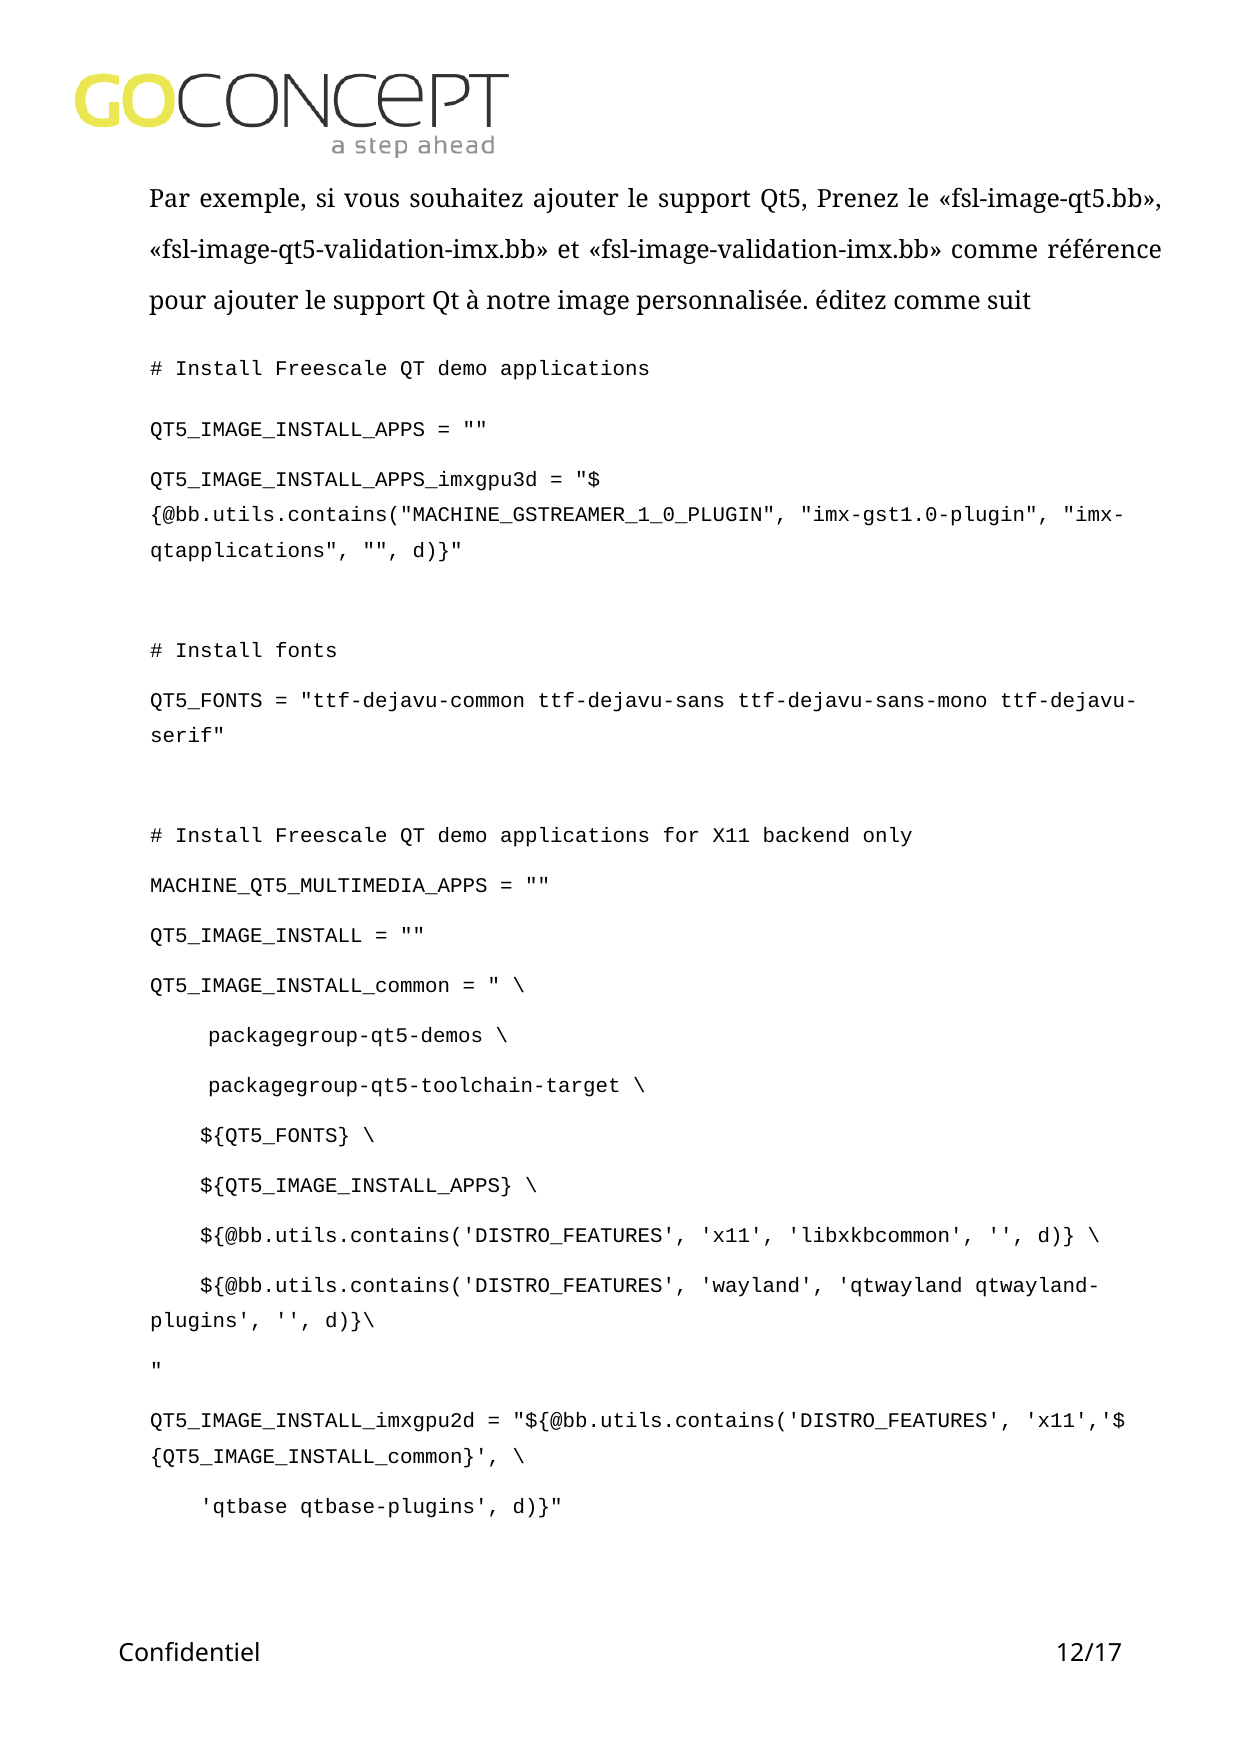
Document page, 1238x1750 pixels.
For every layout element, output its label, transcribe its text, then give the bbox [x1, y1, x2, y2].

text packagegroup-qt5-toolchain-target \ [133, 1075, 1162, 1099]
text QT5_IMAGE_INSTALL = "" [150, 925, 1162, 949]
text QT5_IMAGE_INSTALL_imxgpu2d = "${@bb.utils.contains('DISTRO_FEATURES', 'x11','${QT5_IMAGE_INSTALL_common}', \ [150, 1410, 1162, 1469]
text QT5_FONTS = "ttf-dejavu-common ttf-dejavu-sans ttf-dejavu-sans-mono ttf-dejavu-serif" [150, 689, 1162, 749]
text 'qtbase qtbase-plugins', d)}" [150, 1496, 1162, 1519]
text ${@bb.utils.contains('DISTRO_FEATURES', 'x11', 'libxkbcommon', '', d)} \ [150, 1225, 1162, 1249]
text ${QT5_IMAGE_INSTALL_APPS} \ [150, 1175, 1162, 1199]
text ${@bb.utils.contains('DISTRO_FEATURES', 'wayland', 'qtwayland qtwayland-plugins', '', d)}\ [150, 1275, 1162, 1334]
text packagegroup-qt5-demos \ [208, 1025, 1162, 1049]
text # Install Freescale QT demo applications [150, 358, 1162, 382]
text MACHINE_QT5_MULTIMEDIA_APPS = "" [150, 875, 1162, 899]
text " [150, 1360, 1162, 1384]
text QT5_IMAGE_INSTALL_common = " \ [150, 975, 1162, 999]
text Par exemple, si vous souhaitez ajouter le support Qt5, Prenez le «fsl-image-qt5.bb», «fsl-image-qt5-validation-imx.bb» et «fsl-image-validation-imx.bb» comme référence pour ajouter le support Qt à notre image personnalisée. éditez comme suit [149, 180, 1162, 316]
text ${QT5_FONTS} \ [150, 1125, 1162, 1149]
text # Install fonts [150, 639, 1162, 663]
text QT5_IMAGE_INSTALL_APPS_imxgpu3d = "${@bb.utils.contains("MACHINE_GSTREAMER_1_0_PLUGIN", "imx-gst1.0-plugin", "imx-qtapplications", "", d)}" [150, 469, 1162, 563]
text QT5_IMAGE_INSTALL_APPS = "" [150, 419, 1162, 442]
text # Install Freescale QT demo applications for X11 backend only [150, 825, 1162, 849]
picture [75, 71, 510, 158]
